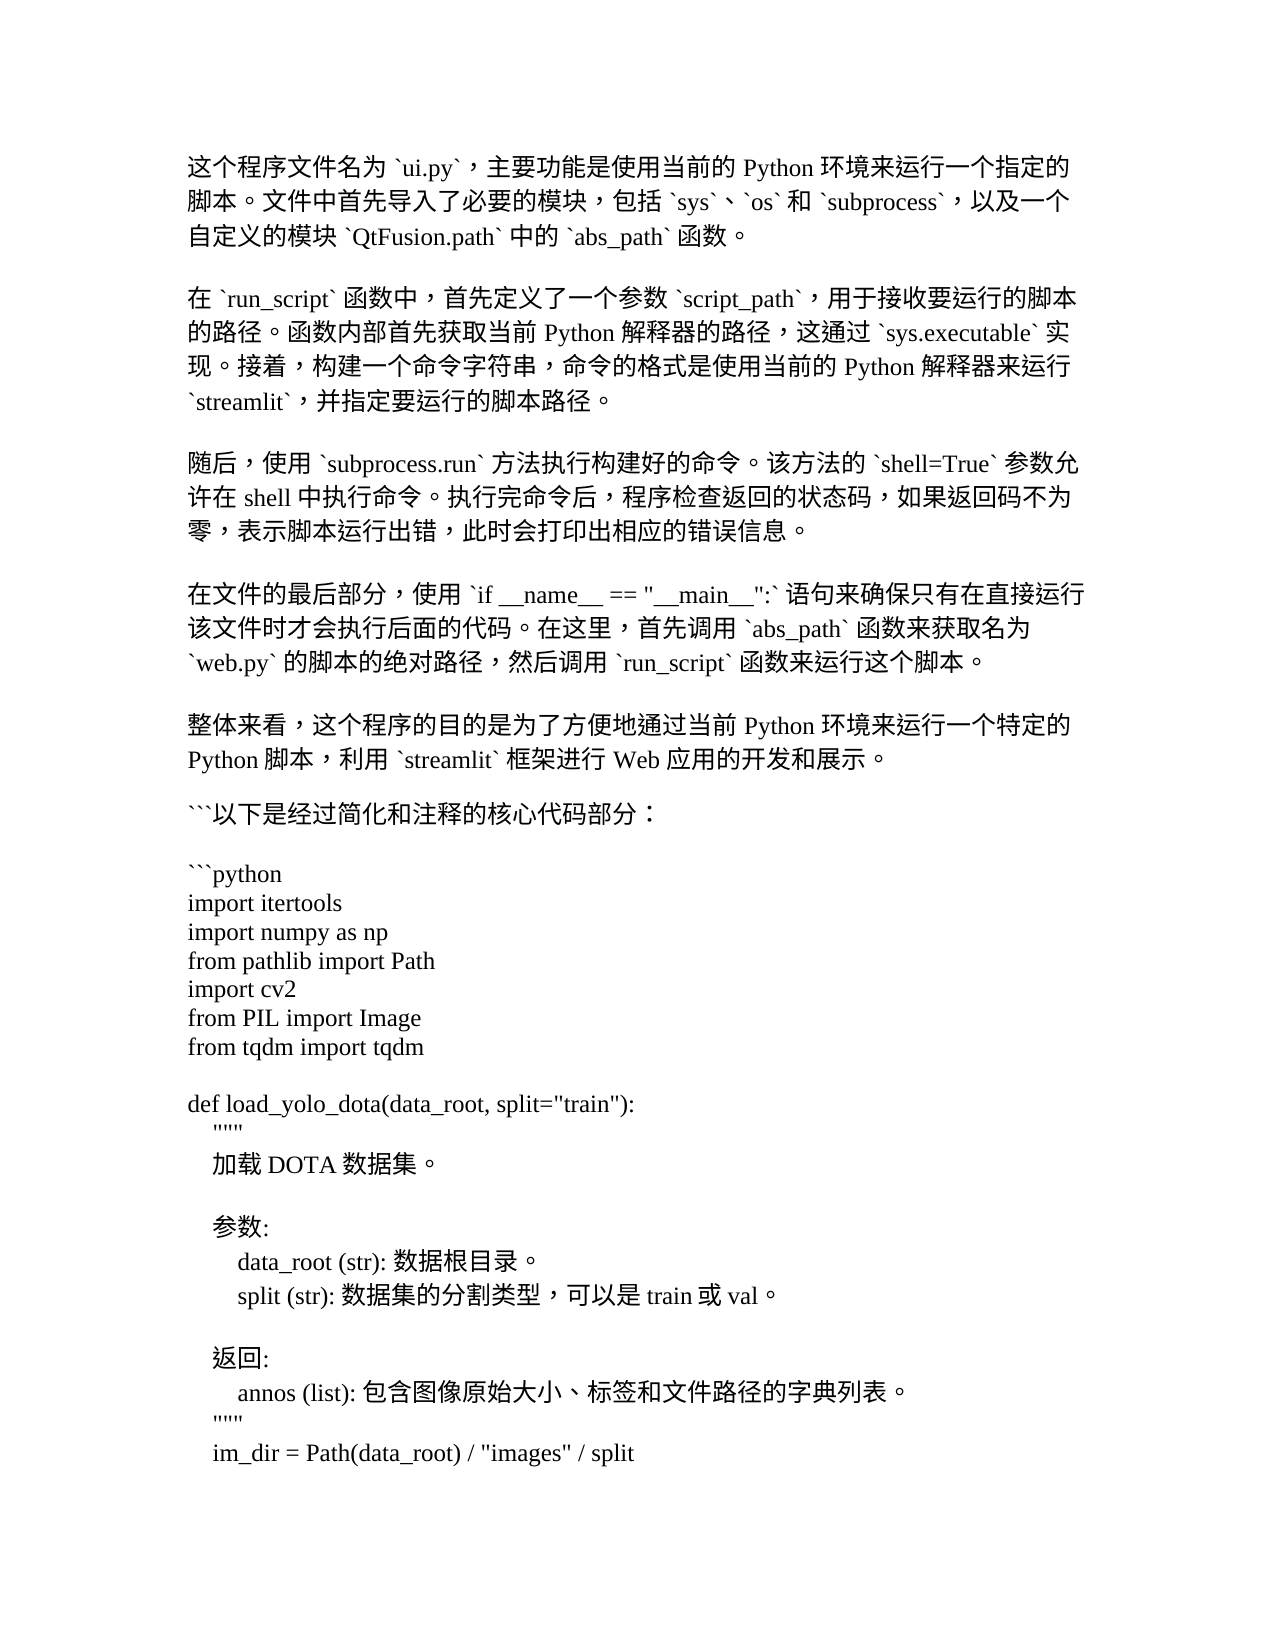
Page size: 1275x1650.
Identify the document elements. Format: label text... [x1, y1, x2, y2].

text 这个程序文件名为 `ui.py`，主要功能是使用当前的 Python 环境来运行一个指定的脚本。文件中首先导入了必要的模块，包括 `sys`、`os` 和 `subprocess`，以及一个自定义的模块 `QtFusion.path` 中的 `abs_path` 函数。 在 `run_script` 函数中，首先定义了一个参数 `script_path`，用于接收要运行的脚本的路径。函数内部首先获取当前 Python 解释器的路径，这通过 `sys.executable` 实现。接着，构建一个命令字符串，命令的格式是使用当前的 Python 解释器来运行 `streamlit`，并指定要运行的脚本路径。 随后，使用 `subprocess.run` 方法执行构建好的命令。该方法的 `shell=True` 参数允许在 shell 中执行命令。执行完命令后，程序检查返回的状态码，如果返回码不为零，表示脚本运行出错，此时会打印出相应的错误信息。 在文件的最后部分，使用 `if __name__ == "__main__":` 语句来确保只有在直接运行该文件时才会执行后面的代码。在这里，首先调用 `abs_path` 函数来获取名为 `web.py` 的脚本的绝对路径，然后调用 `run_script` 函数来运行这个脚本。 整体来看，这个程序的目的是为了方便地通过当前 Python 环境来运行一个特定的 Python 脚本，利用 `streamlit` 框架进行 Web 应用的开发和展示。 [187, 150, 1087, 776]
